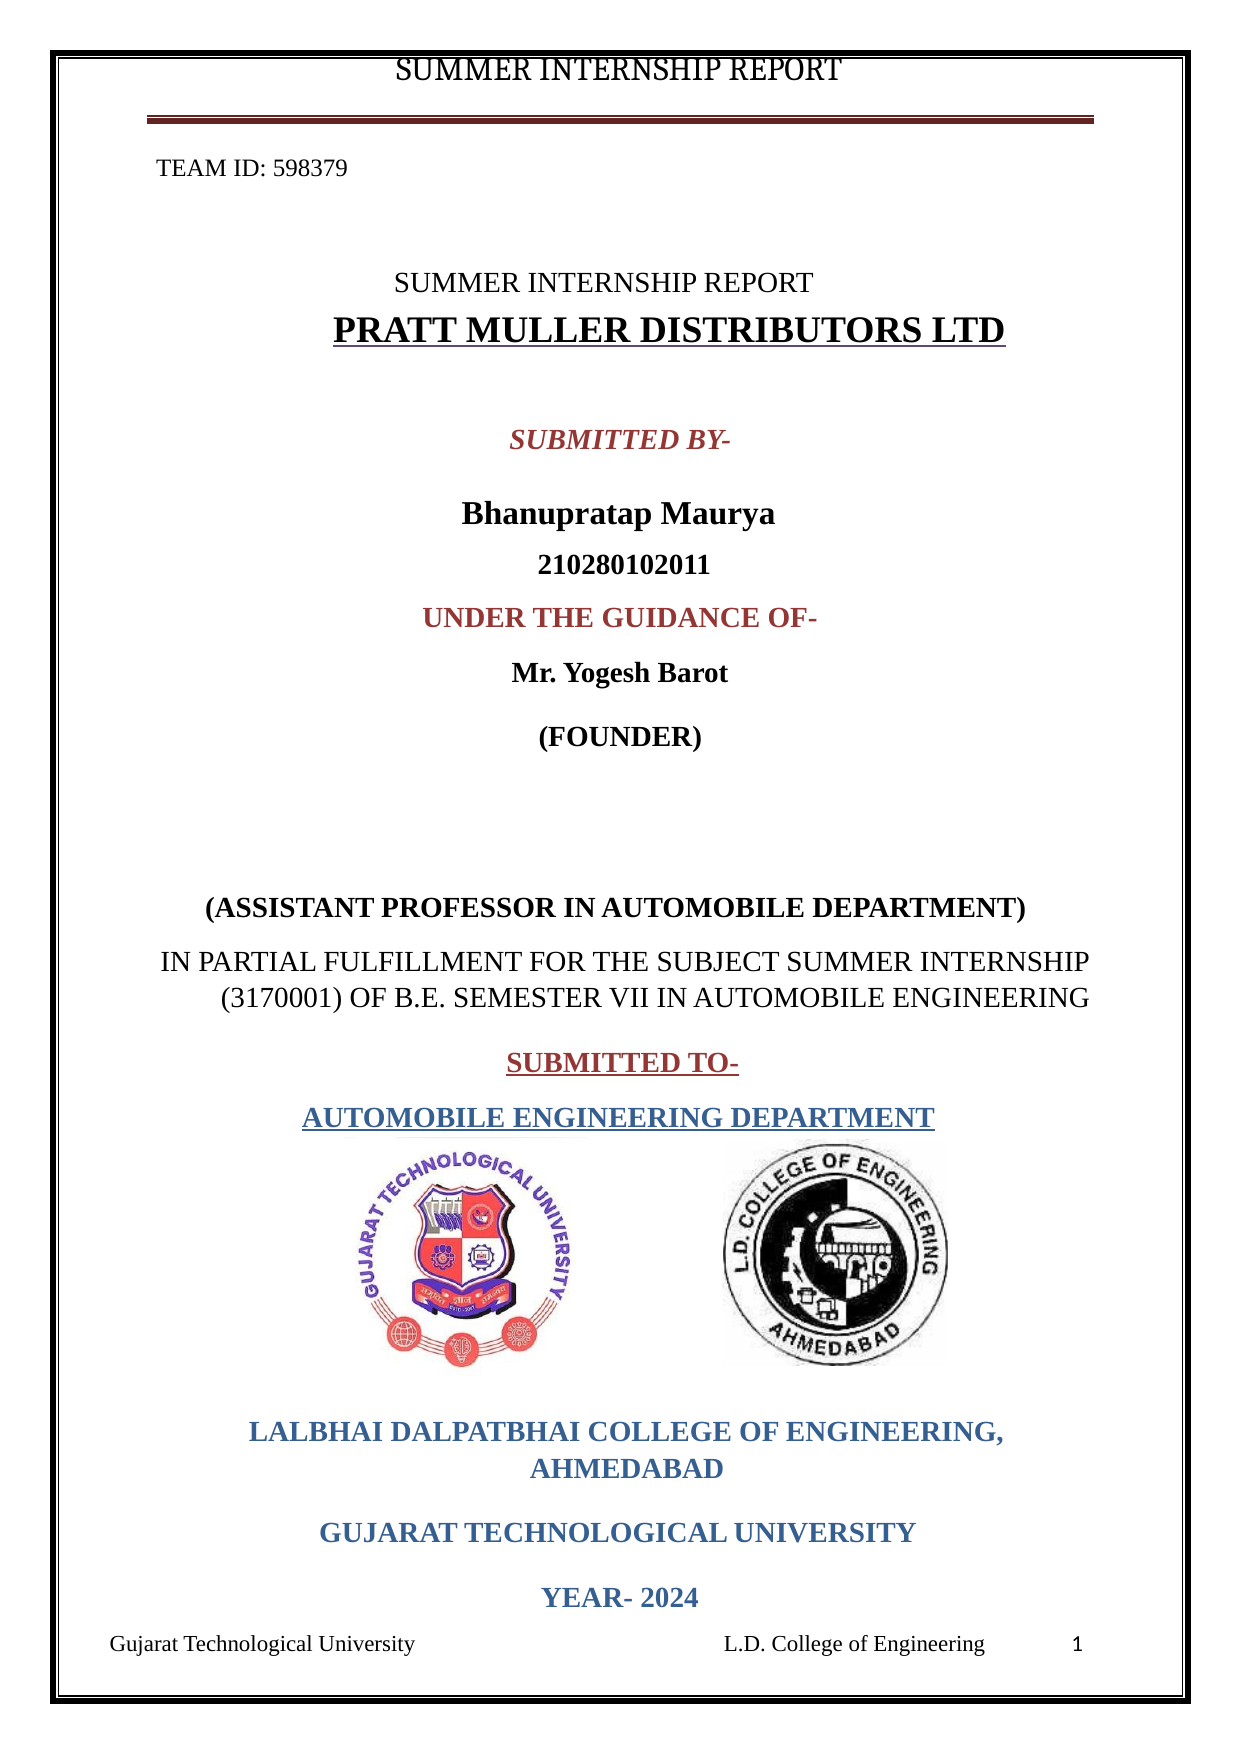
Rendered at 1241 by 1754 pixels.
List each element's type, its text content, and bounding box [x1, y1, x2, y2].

text GUJARAT TECHNOLOGICAL UNIVERSITY [319, 1515, 1176, 1548]
text Bhanupratap Maurya [61, 493, 1176, 531]
text LALBHAI DALPATBHAI COLLEGE OF ENGINEERING, AHMEDABAD [141, 1414, 1111, 1484]
text SUBMITTED TO- [70, 1045, 1176, 1079]
text (ASSISTANT PROFESSOR IN AUTOMOBILE DEPARTMENT) [205, 890, 1176, 924]
picture [722, 1139, 948, 1366]
text 210280102011 [65, 547, 1176, 581]
text AUTOMOBILE ENGINEERING DEPARTMENT [302, 1100, 1176, 1134]
subtitle IN PARTIAL FULFILLMENT FOR THE SUBJECT SUMMER INTERNSHIP (3170001) OF B.E. SEMESTER VII IN AUTOMOBILE ENGINEERING [0, 944, 1090, 1013]
picture [343, 1137, 589, 1384]
text (FOUNDER) [65, 719, 1175, 753]
text Mr. Yogesh Barot [65, 655, 1174, 688]
text YEAR- 2024 [141, 1580, 1098, 1613]
text UNDER THE GUIDANCE OF- [64, 600, 1176, 634]
text SUMMER INTERNSHIP REPORT [0, 265, 1090, 299]
text SUBMITTED BY- [64, 422, 1176, 456]
text PRATT MULLER DISTRIBUTORS LTD [173, 307, 1176, 351]
